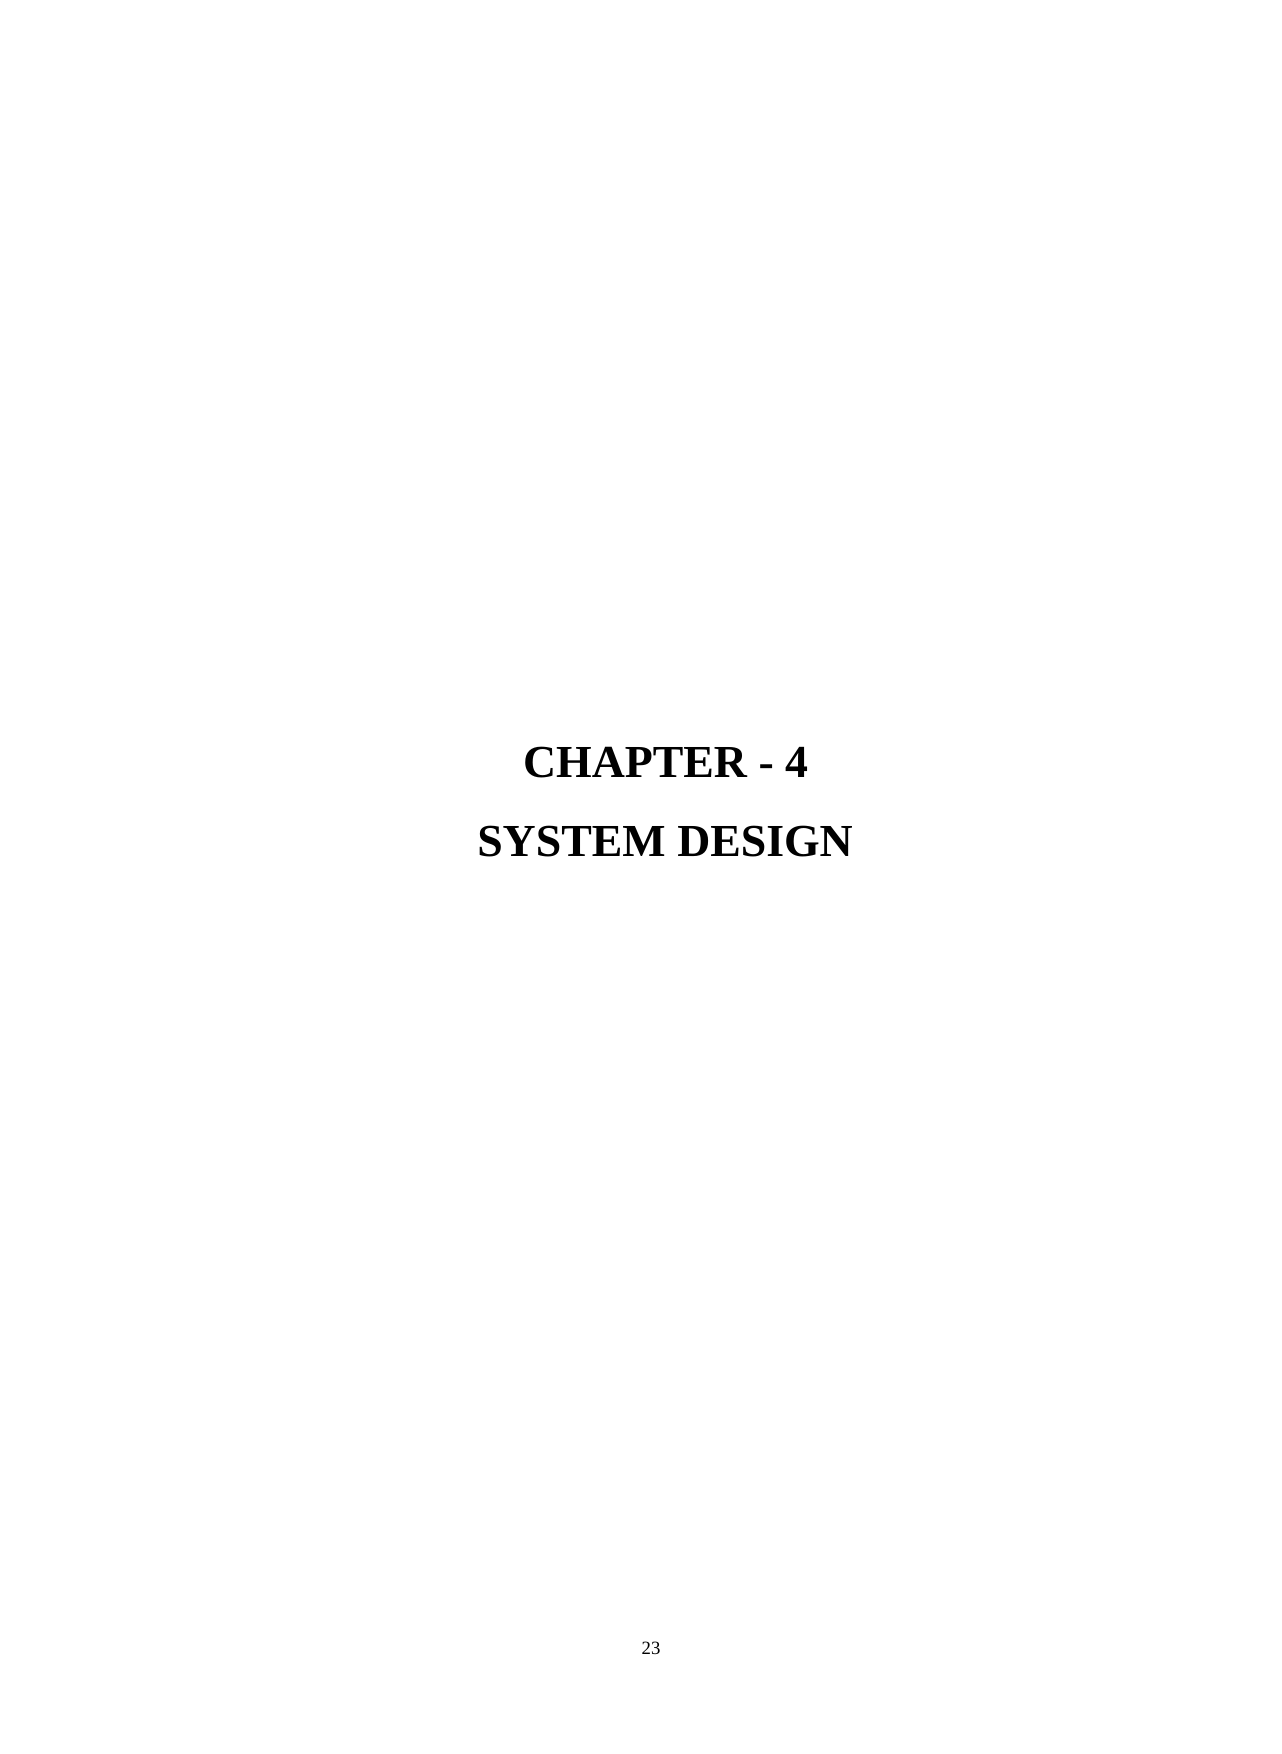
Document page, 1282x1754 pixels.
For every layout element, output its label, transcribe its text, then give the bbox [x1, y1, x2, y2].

text SYSTEM DESIGN [102, 814, 1199, 867]
text CHAPTER - 4 [102, 735, 1199, 788]
